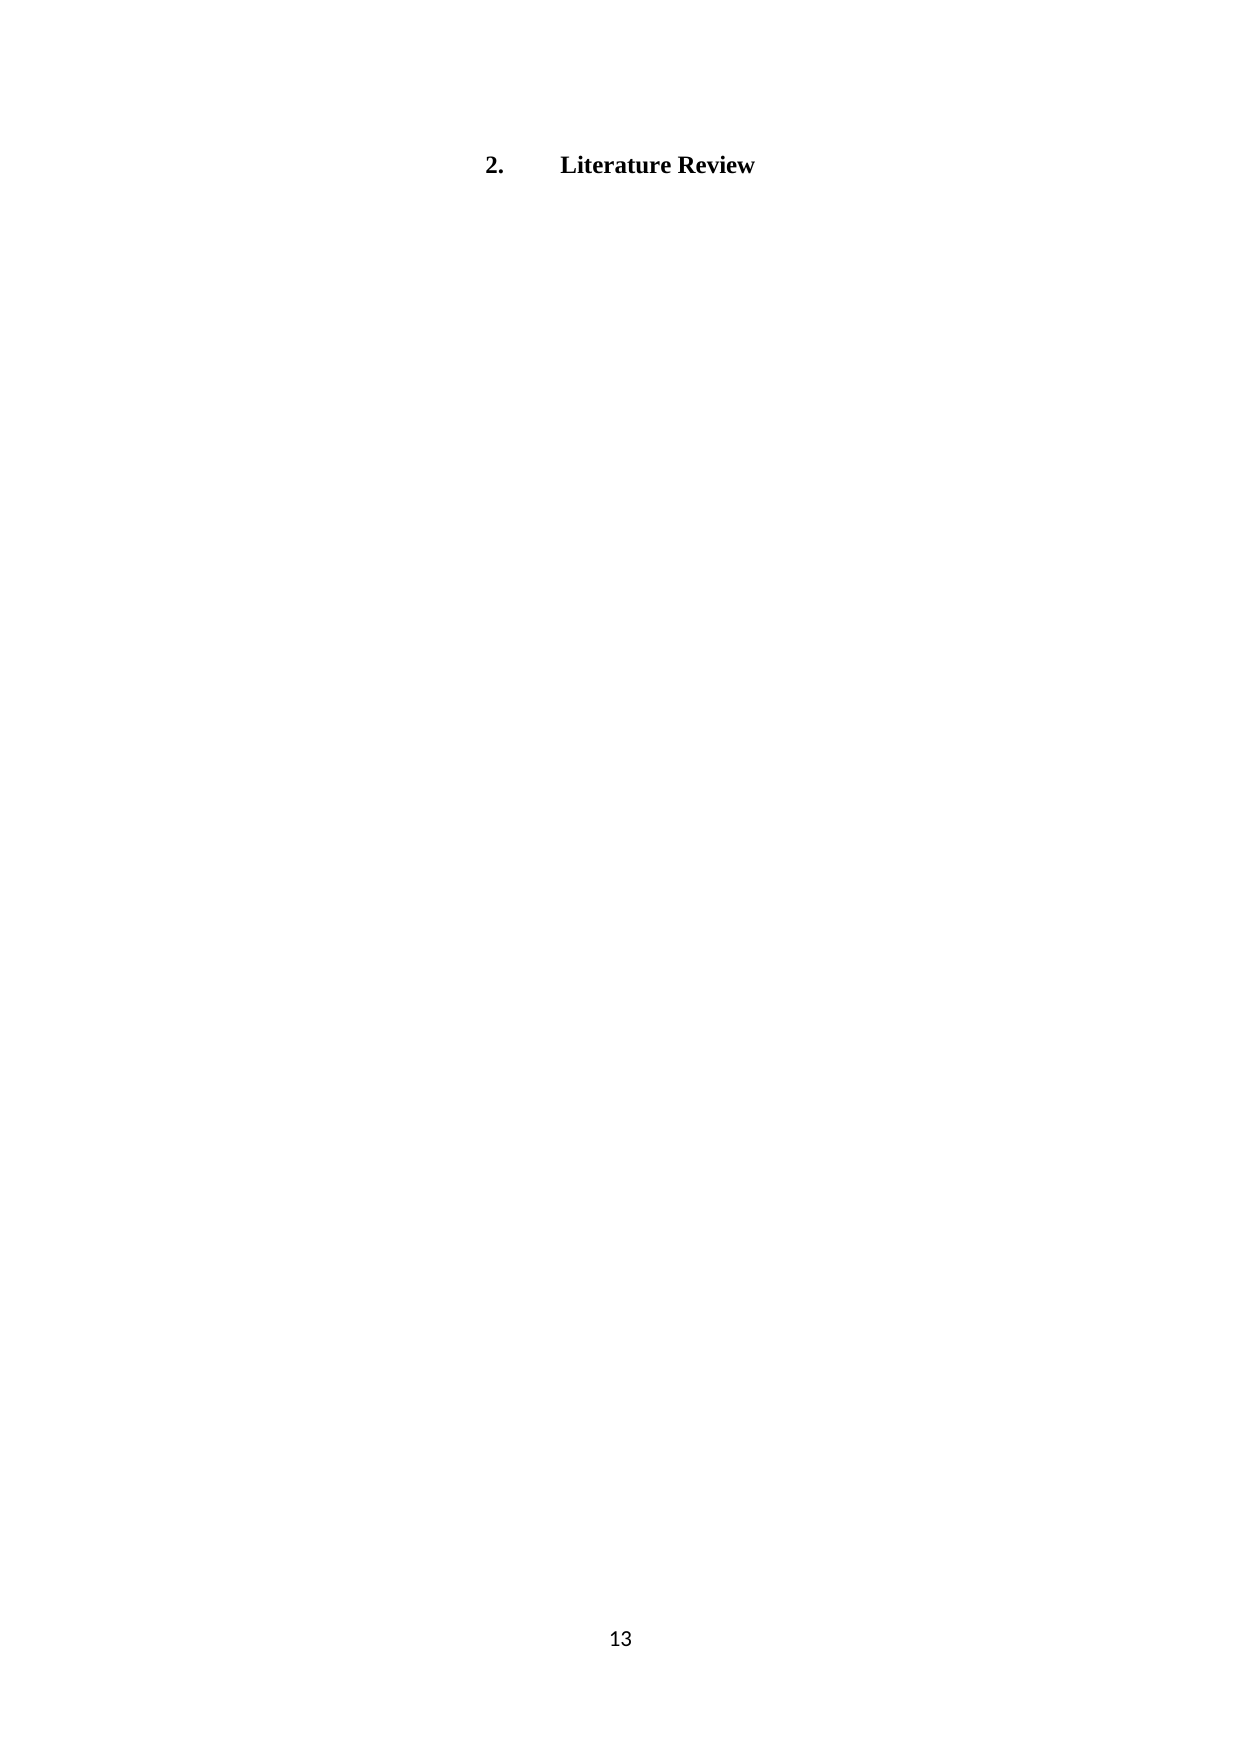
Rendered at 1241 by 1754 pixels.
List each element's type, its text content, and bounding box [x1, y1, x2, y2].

text 2. Literature Review [150, 150, 1090, 179]
